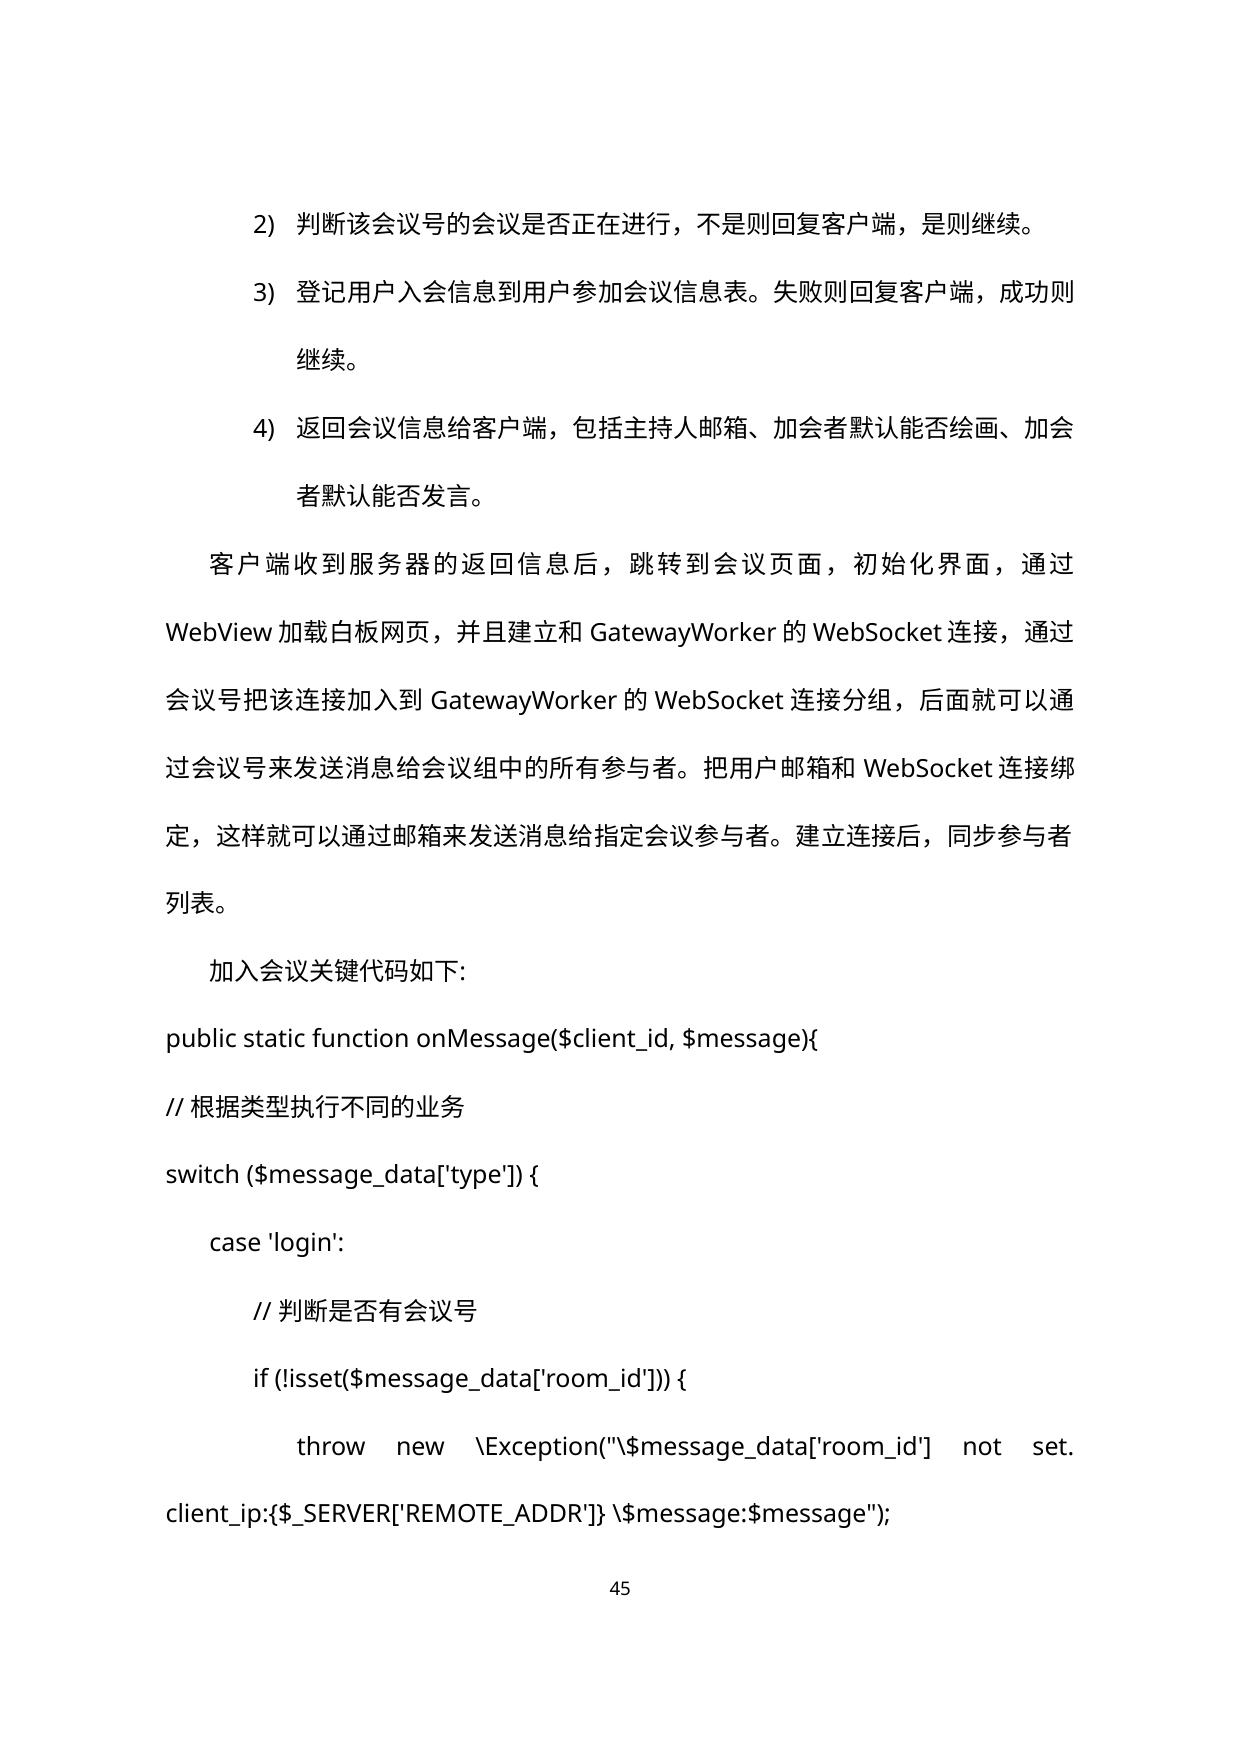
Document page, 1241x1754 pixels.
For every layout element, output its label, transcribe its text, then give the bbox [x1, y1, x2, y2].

text 客户端收到服务器的返回信息后，跳转到会议页面，初始化界面，通过WebView加载白板网页，并且建立和GatewayWorker的WebSocket连接，通过会议号把该连接加入到GatewayWorker的WebSocket连接分组，后面就可以通过会议号来发送消息给会议组中的所有参与者。把用户邮箱和WebSocket连接绑定，这样就可以通过邮箱来发送消息给指定会议参与者。建立连接后，同步参与者列表。 [165, 528, 1075, 936]
text if (!isset($message_data['room_id'])) { [165, 1343, 1075, 1411]
text // 判断是否有会议号 [165, 1276, 1075, 1343]
list 返回会议信息给客户端，包括主持人邮箱、加会者默认能否绘画、加会者默认能否发言。 [253, 393, 1075, 528]
text case 'login': [165, 1208, 1075, 1276]
list 判断该会议号的会议是否正在进行，不是则回复客户端，是则继续。 [253, 189, 1075, 257]
list 登记用户入会信息到用户参加会议信息表。失败则回复客户端，成功则继续。 [253, 257, 1075, 393]
text // 根据类型执行不同的业务 [165, 1072, 1075, 1140]
text throw new \Exception("\$message_data['room_id'] not set. client_ip:{$_SERVER['REMOTE_ADDR']} \$message:$message"); [165, 1411, 1075, 1547]
text public static function onMessage($client_id, $message){ [165, 1004, 1075, 1072]
text 加入会议关键代码如下: [165, 936, 1075, 1004]
text switch ($message_data['type']) { [165, 1140, 1075, 1208]
